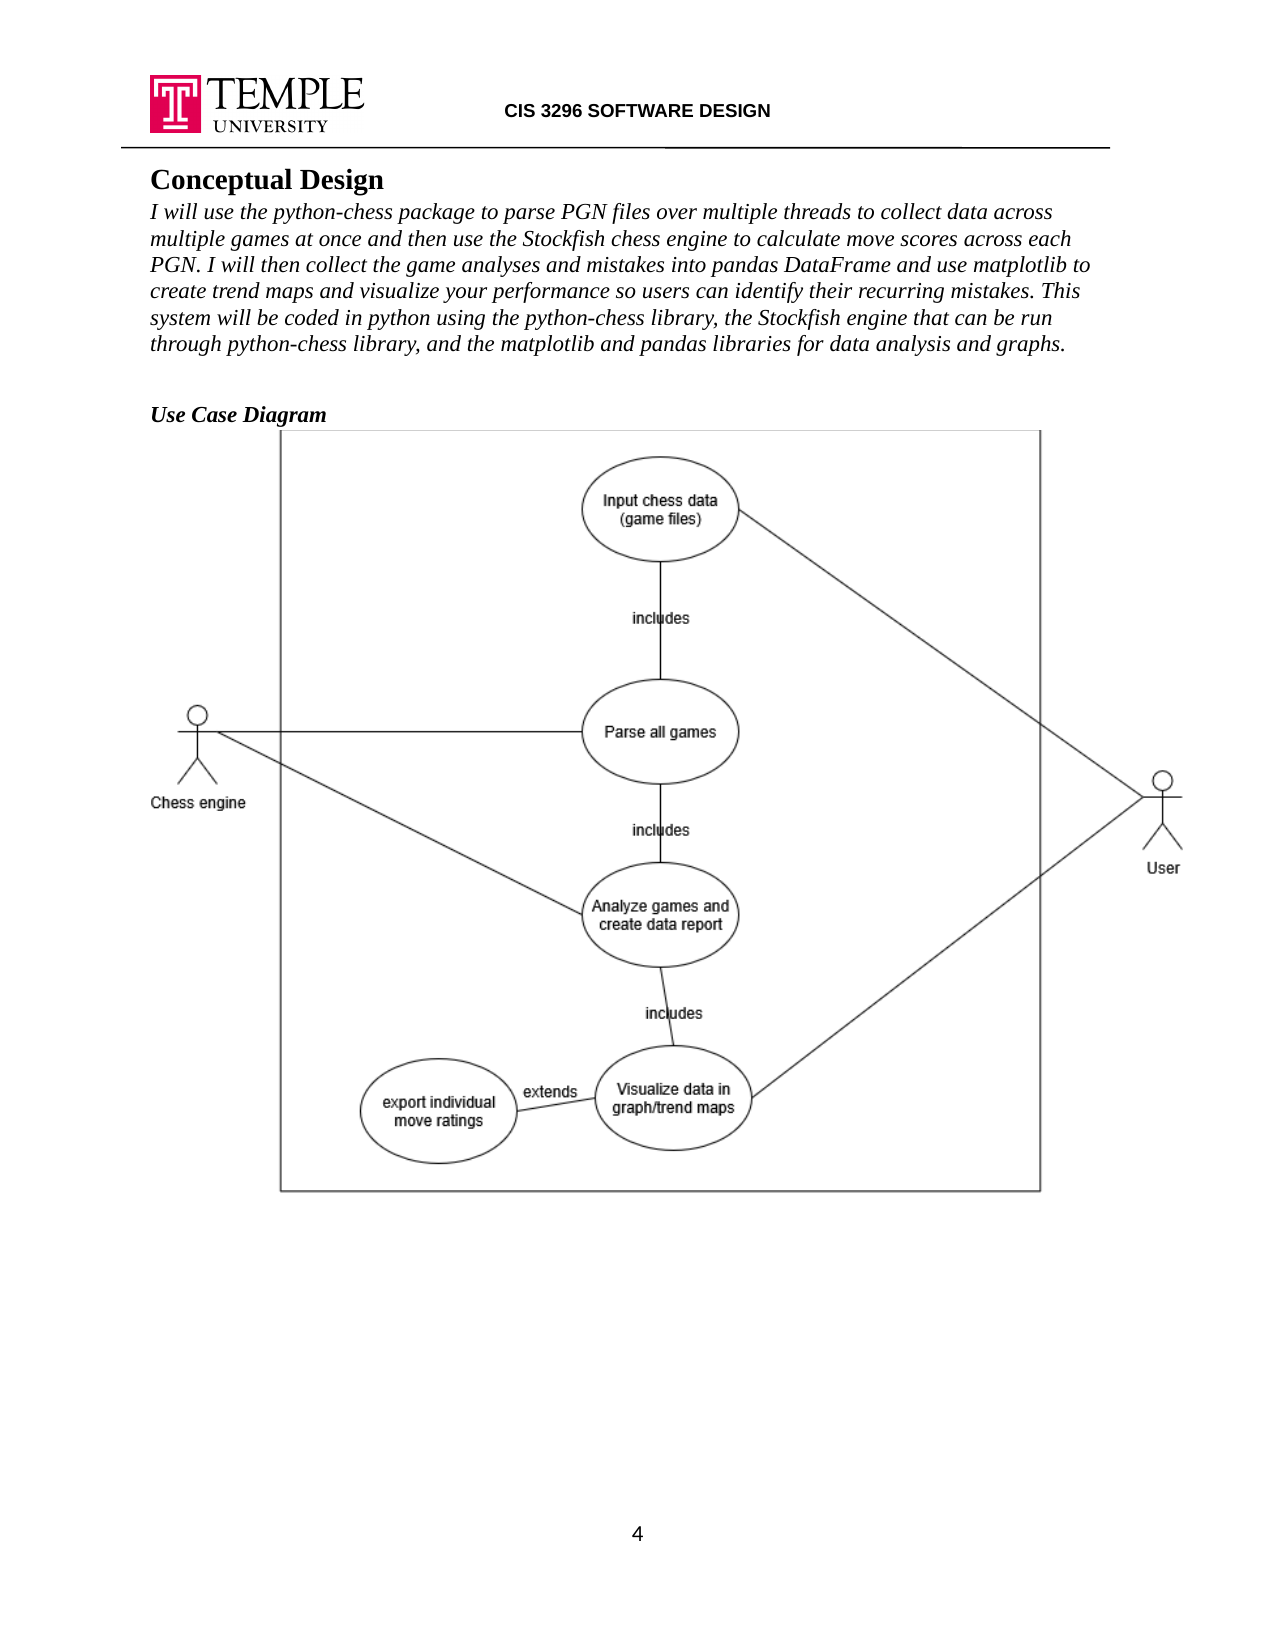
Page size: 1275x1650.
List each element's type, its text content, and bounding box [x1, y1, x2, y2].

text Use Case Diagram [150, 401, 1125, 430]
text I will use the python-chess package to parse PGN files over multiple threads to collect data across multiple games at once and then use the Stockfish chess engine to calculate move scores across each PGN. I will then collect the game analyses and mistakes into pandas DataFrame and use matplotlib to create trend maps and visualize your performance so users can identify their recurring mistakes. This system will be coded in python using the python-chess library, the Stockfish engine that can be run through python-chess library, and the matplotlib and pandas libraries for data analysis and graphs. [150, 198, 1125, 356]
subtitle Conceptual Design [150, 162, 1125, 196]
picture [150, 75, 365, 133]
picture [150, 430, 1183, 1193]
